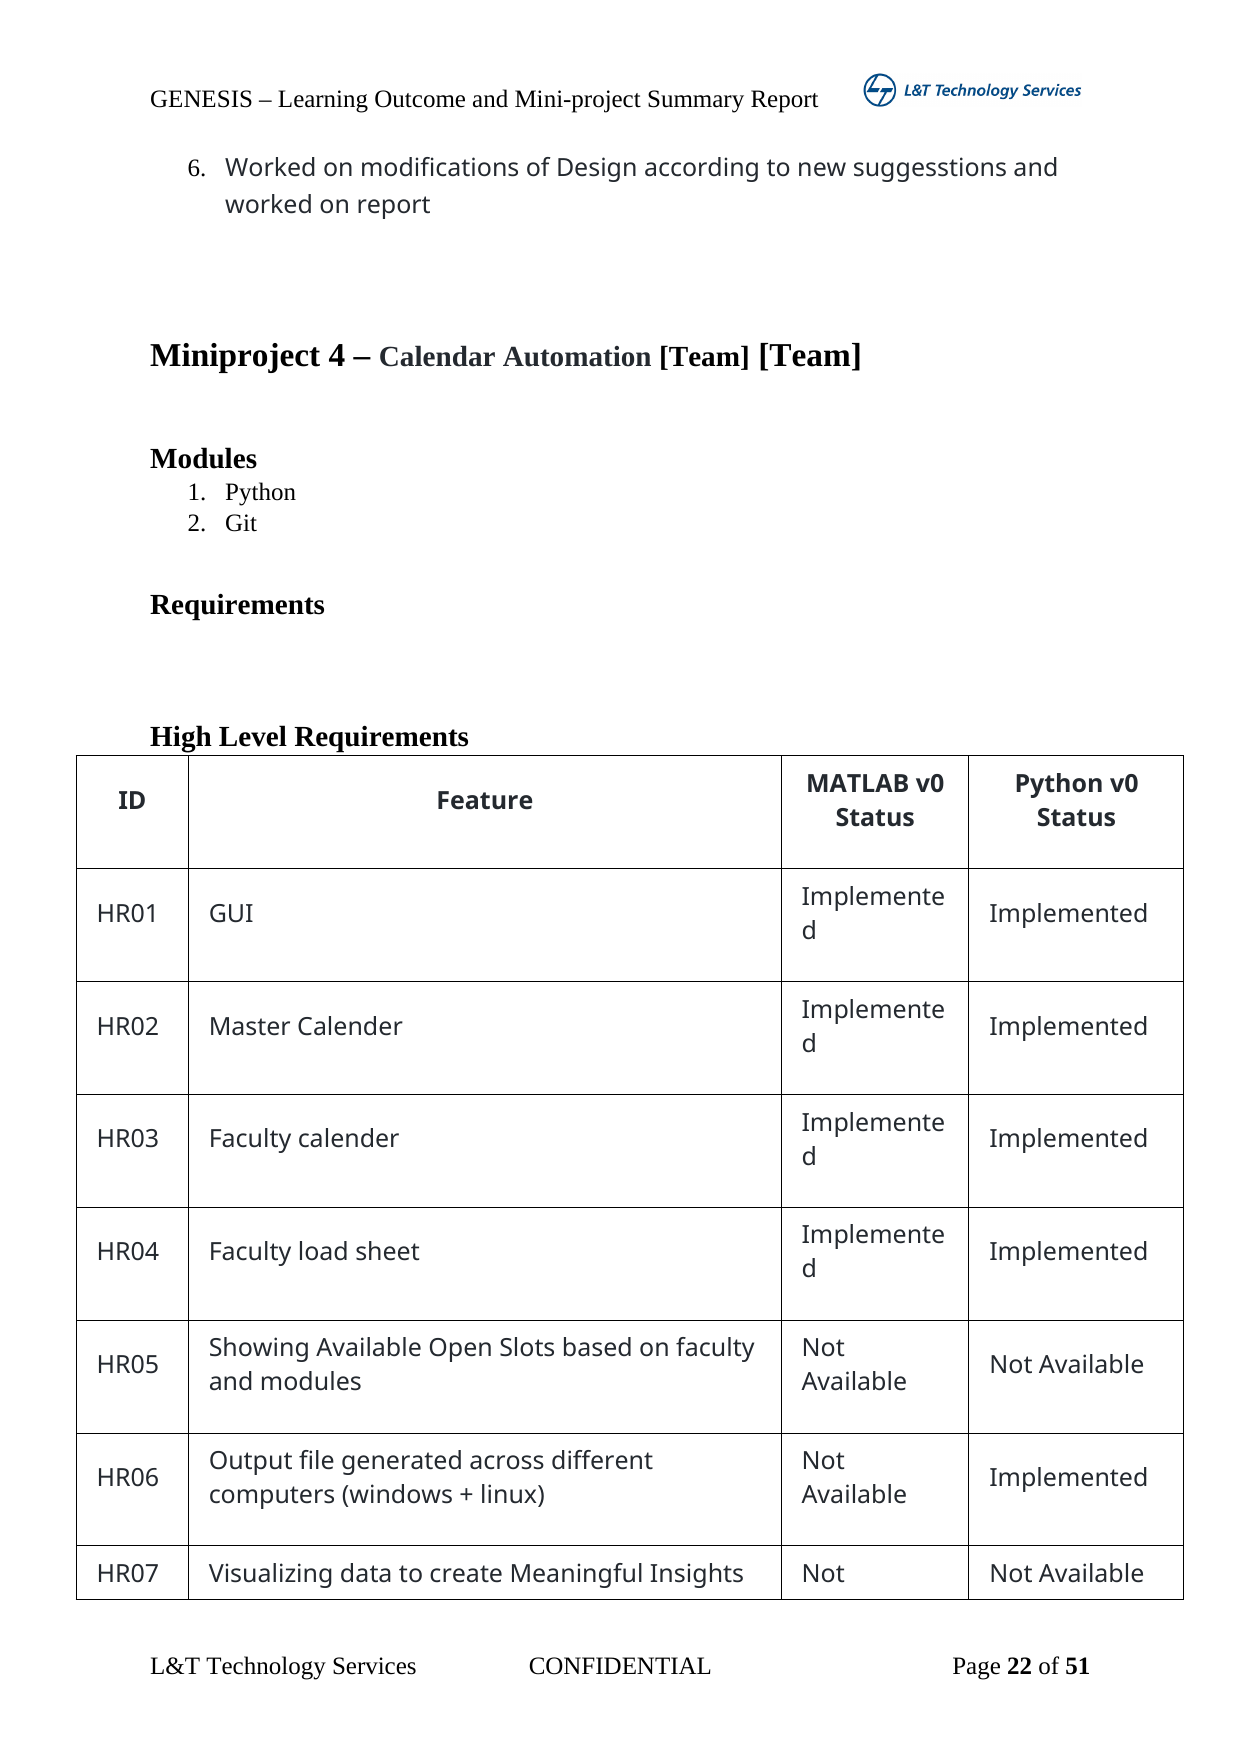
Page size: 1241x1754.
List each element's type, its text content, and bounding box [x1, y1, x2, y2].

table_cell Not Available [969, 1321, 1183, 1432]
subtitle Miniproject 4 – Calendar Automation [Team] [Team] [150, 336, 1090, 374]
table_header ID [77, 756, 188, 868]
table_cell HR04 [77, 1208, 188, 1319]
table_cell HR06 [77, 1434, 188, 1545]
table_cell Master Calender [189, 982, 781, 1094]
table_header MATLAB v0 Status [782, 756, 968, 868]
table_cell Not Available [782, 1321, 968, 1432]
table_header Python v0 Status [969, 756, 1183, 868]
list Worked on modifications of Design according to new suggesstions and worked on report [187, 150, 1090, 221]
table_cell Faculty calender [189, 1095, 781, 1207]
table_cell HR01 [77, 869, 188, 981]
table_cell Implemented [782, 1095, 968, 1207]
table_cell Faculty load sheet [189, 1208, 781, 1319]
table_cell Implemented [782, 869, 968, 981]
table_cell HR05 [77, 1321, 188, 1432]
table_cell Output file generated across different computers (windows + linux) [189, 1434, 781, 1545]
table_cell Implemented [969, 1095, 1183, 1207]
table_cell Not Available [969, 1546, 1183, 1599]
table_cell Not Available [782, 1546, 968, 1599]
table_cell Implemented [969, 869, 1183, 981]
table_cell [189, 1546, 781, 1599]
subtitle Modules [150, 441, 1090, 475]
table_cell HR03 [77, 1095, 188, 1207]
table_cell Not Available [782, 1434, 968, 1545]
table_cell HR02 [77, 982, 188, 1094]
table_cell HR07 [77, 1546, 188, 1599]
picture [862, 73, 1082, 107]
table_cell Implemented [782, 1208, 968, 1319]
table_cell Implemented [969, 982, 1183, 1094]
table_cell Showing Available Open Slots based on faculty and modules [189, 1321, 781, 1432]
list Python [187, 477, 1090, 506]
list Git [187, 508, 1090, 537]
subtitle Requirements [150, 587, 1090, 621]
table_header Feature [189, 756, 781, 868]
table_cell Implemented [969, 1434, 1183, 1545]
table_cell Implemented [969, 1208, 1183, 1319]
table_cell Implemented [782, 982, 968, 1094]
table_cell GUI [189, 869, 781, 981]
subtitle High Level Requirements [150, 719, 1090, 752]
